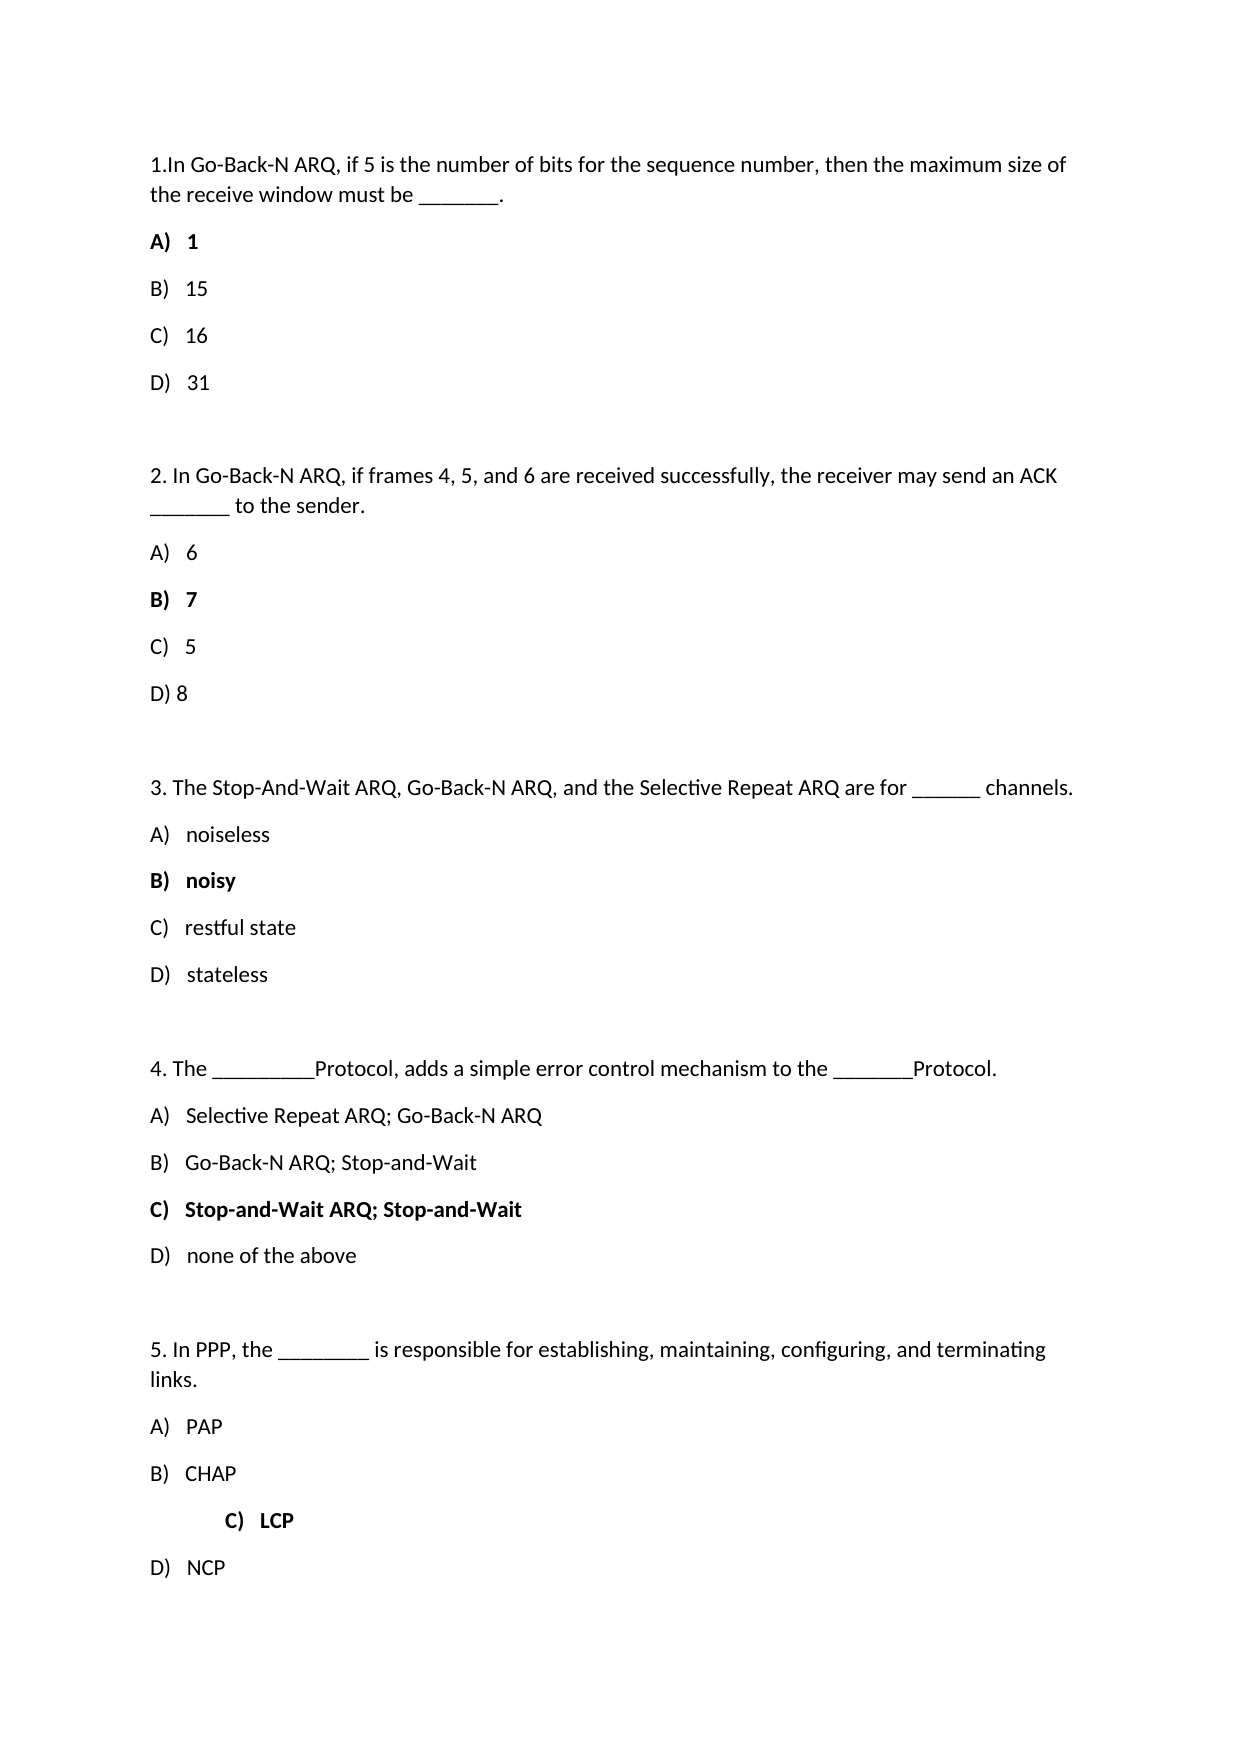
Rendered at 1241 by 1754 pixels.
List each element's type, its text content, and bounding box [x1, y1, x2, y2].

text D) 8 [150, 679, 1090, 707]
text 2. In Go-Back-N ARQ, if frames 4, 5, and 6 are received successfully, the receiver may send an ACK _______ to the sender. [150, 461, 1090, 520]
text C) Stop-and-Wait ARQ; Stop-and-Wait [150, 1195, 1090, 1223]
text D) 31 [150, 368, 1090, 396]
text A) noiseless [150, 820, 1090, 848]
text 5. In PPP, the ________ is responsible for establishing, maintaining, configuring, and terminating links. [150, 1335, 1090, 1394]
text D) none of the above [150, 1242, 1090, 1270]
text D) stateless [150, 960, 1090, 988]
text A) Selective Repeat ARQ; Go-Back-N ARQ [150, 1101, 1090, 1129]
text B) CHAP [150, 1459, 1090, 1487]
text D) NCP [150, 1553, 1090, 1581]
text B) 7 [150, 585, 1090, 613]
text B) 15 [150, 274, 1090, 302]
text B) noisy [150, 867, 1090, 895]
text C) 16 [150, 321, 1090, 349]
text A) 1 [150, 227, 1090, 255]
text 1.In Go-Back-N ARQ, if 5 is the number of bits for the sequence number, then the maximum size of the receive window must be _______. [150, 150, 1090, 208]
text C) restful state [150, 913, 1090, 942]
text C) LCP [150, 1506, 1090, 1534]
text 3. The Stop-And-Wait ARQ, Go-Back-N ARQ, and the Selective Repeat ARQ are for ______ channels. [150, 773, 1090, 801]
text C) 5 [150, 632, 1090, 660]
text A) 6 [150, 538, 1090, 567]
text 4. The _________Protocol, adds a simple error control mechanism to the _______Protocol. [150, 1054, 1090, 1082]
text A) PAP [150, 1412, 1090, 1441]
text B) Go-Back-N ARQ; Stop-and-Wait [150, 1148, 1090, 1176]
